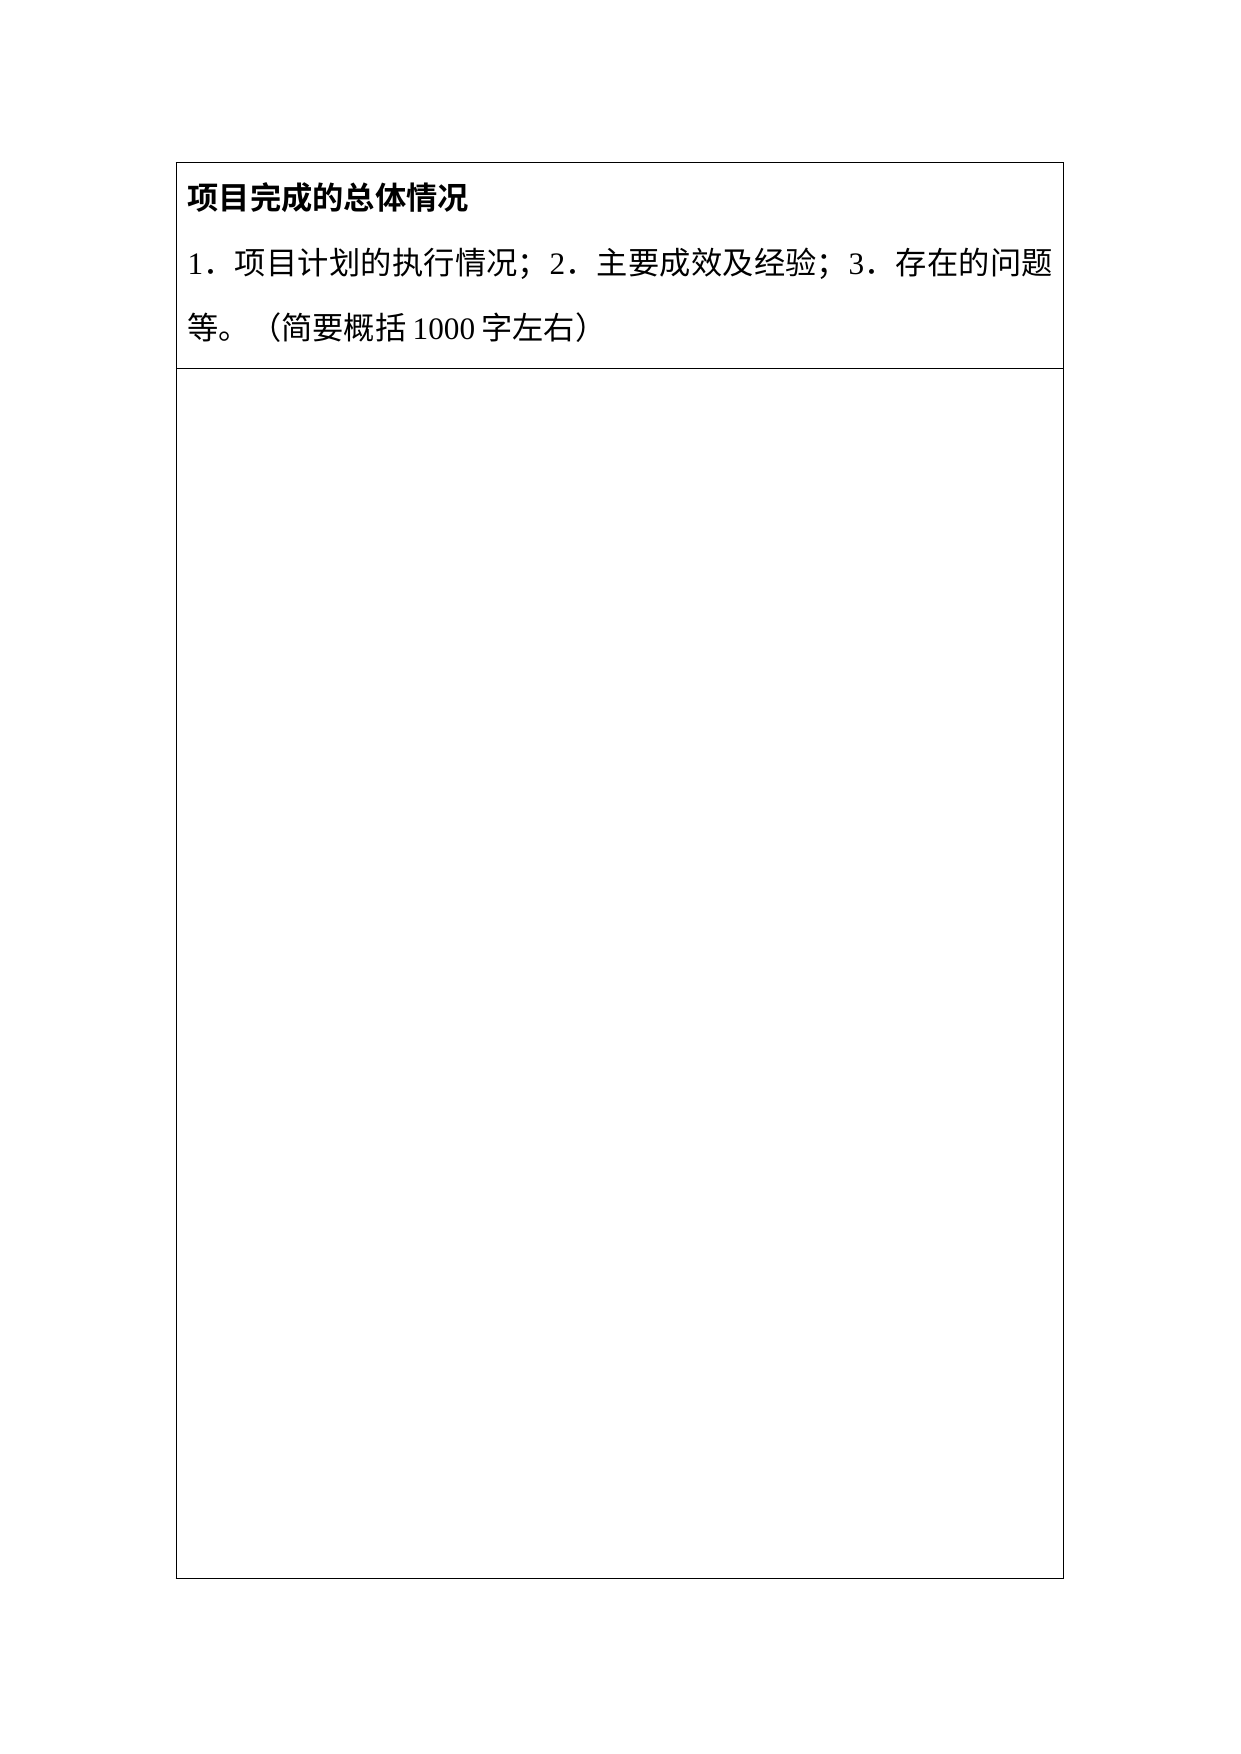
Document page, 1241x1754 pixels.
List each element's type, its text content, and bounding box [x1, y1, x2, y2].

table_cell [177, 369, 1063, 1577]
table_header 项目完成的总体情况 1．项目计划的执行情况；2．主要成效及经验；3．存在的问题等。（简要概括1000字左右） [177, 163, 1063, 368]
